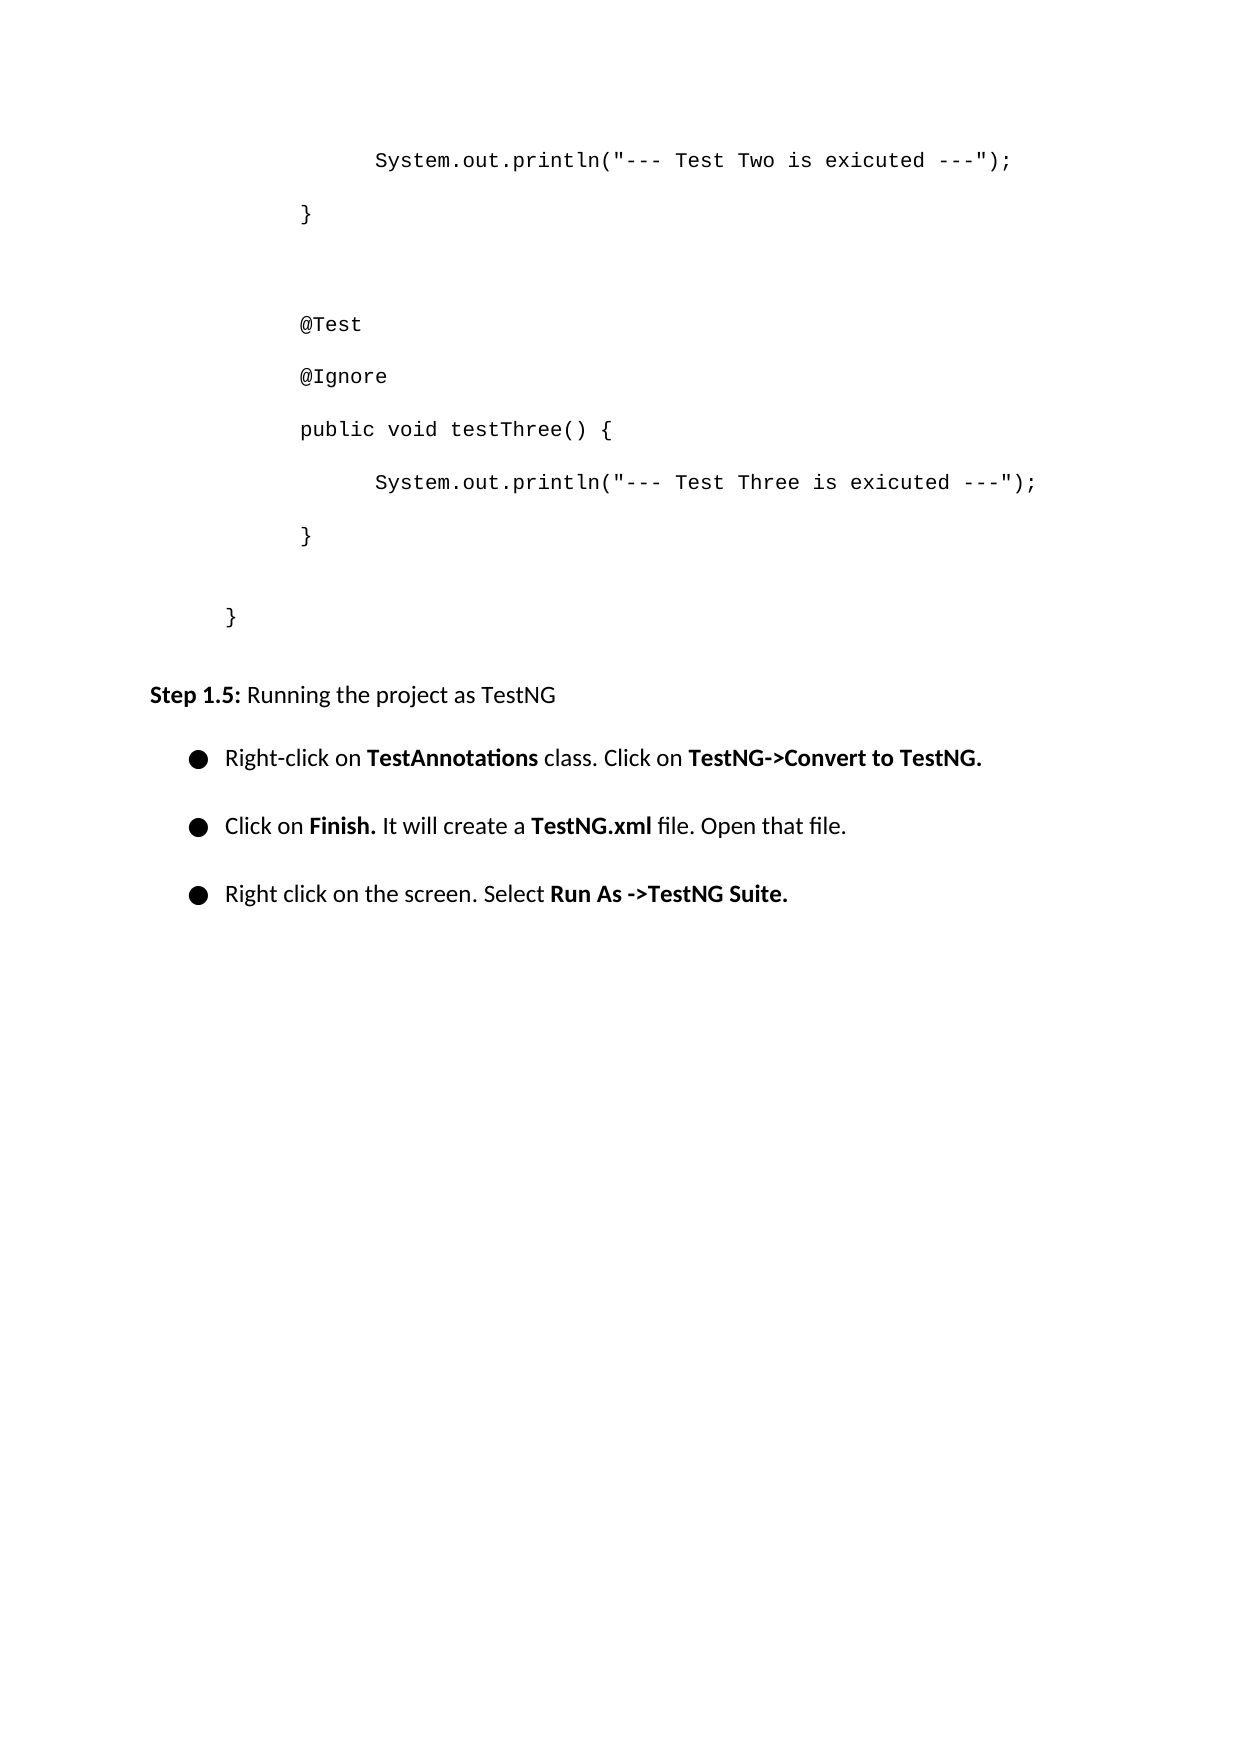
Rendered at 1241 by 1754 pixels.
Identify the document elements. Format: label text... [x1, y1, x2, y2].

list Right click on the screen. Select Run As ->TestNG Suite. [187, 865, 1090, 916]
text @Test [225, 313, 1090, 337]
text } [225, 525, 1090, 548]
text System.out.println("--- Test Two is exicuted ---"); [225, 150, 1090, 174]
list Right-click on TestAnnotations class. Click on TestNG->Convert to TestNG. [187, 729, 1090, 780]
text } [225, 203, 1090, 226]
text System.out.println("--- Test Three is exicuted ---"); [225, 472, 1090, 496]
text @Ignore [225, 366, 1090, 390]
text public void testThree() { [225, 419, 1090, 443]
list Click on Finish. It will create a TestNG.xml file. Open that file. [187, 797, 1090, 848]
text } [225, 606, 1090, 630]
text Step 1.5: Running the project as TestNG [150, 679, 1090, 710]
